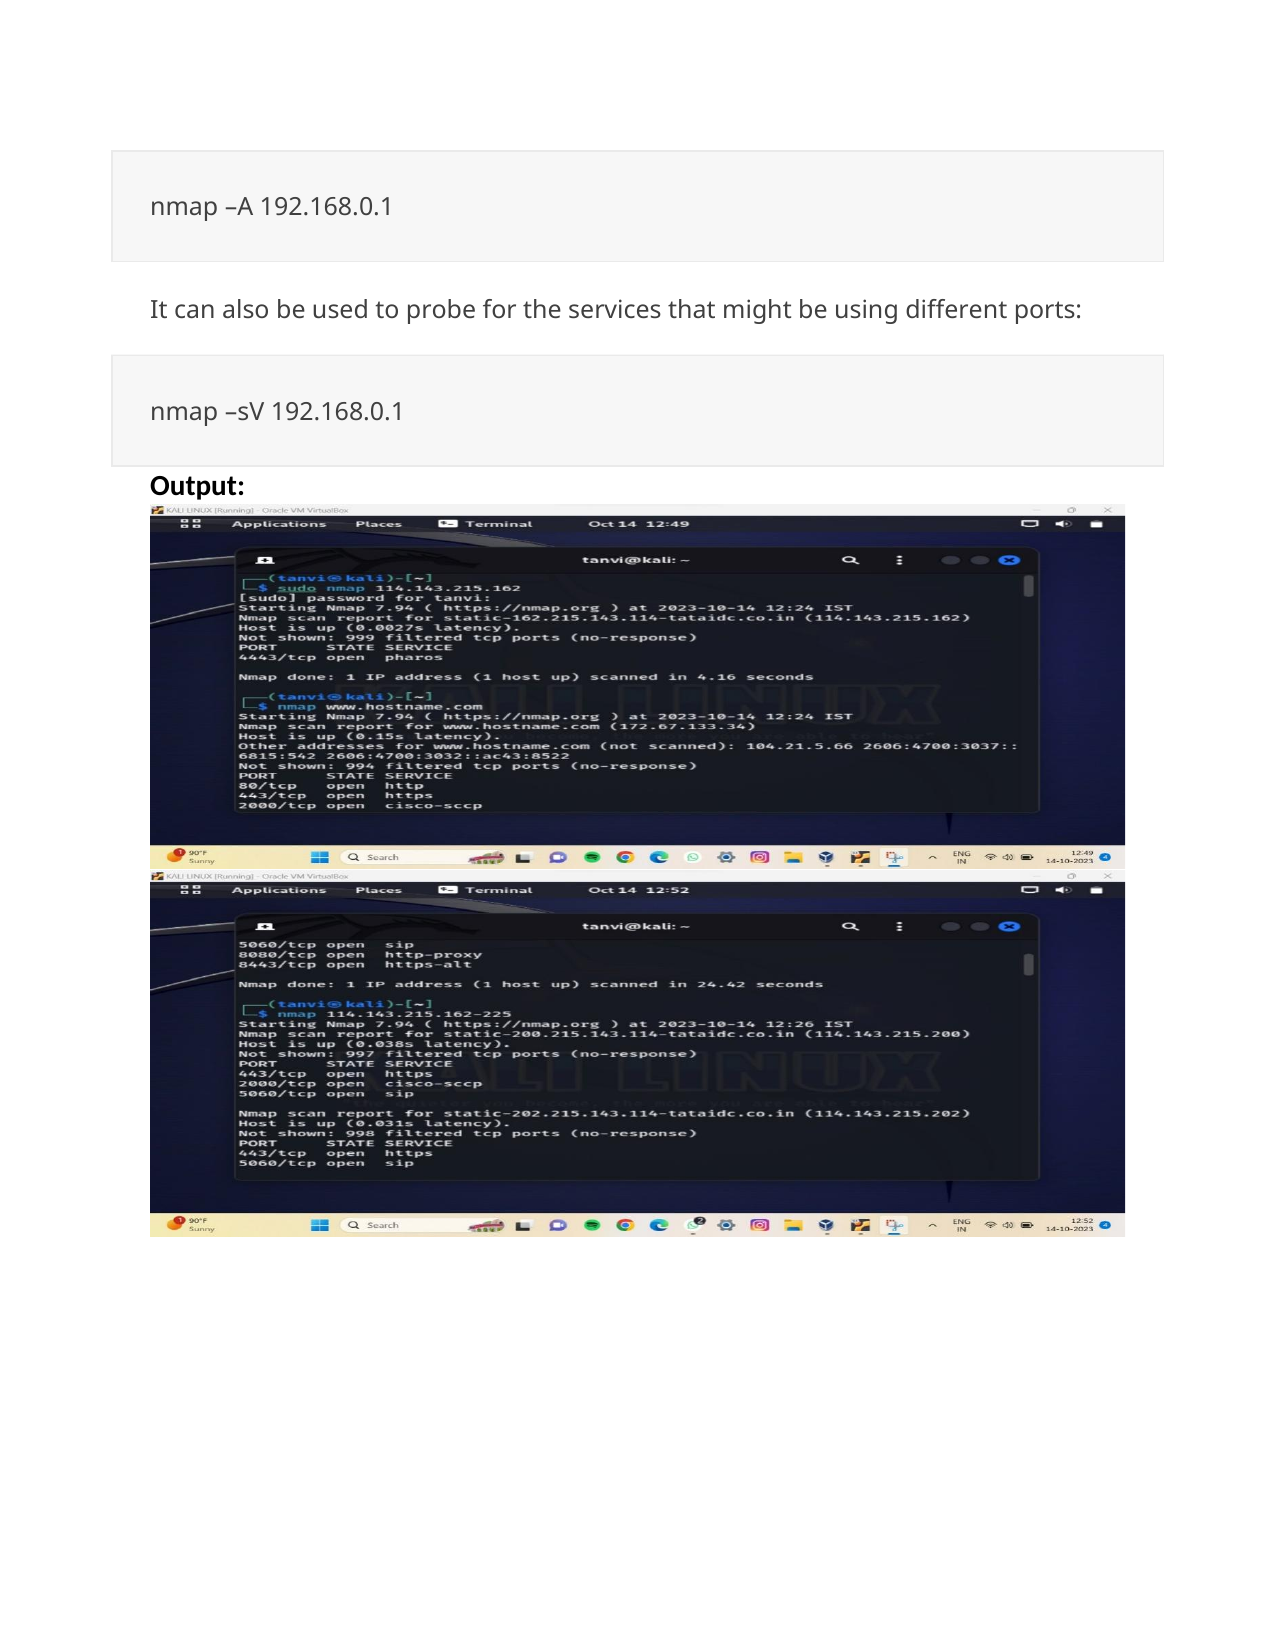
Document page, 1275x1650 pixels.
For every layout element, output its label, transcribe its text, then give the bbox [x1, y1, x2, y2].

text nmap –sV 192.168.0.1 [113, 356, 1163, 465]
picture [150, 504, 1125, 869]
text nmap –A 192.168.0.1 [113, 152, 1163, 261]
text It can also be used to probe for the services that might be using different ports: [150, 291, 1125, 325]
picture [150, 870, 1125, 1237]
text Output: [150, 467, 1125, 504]
